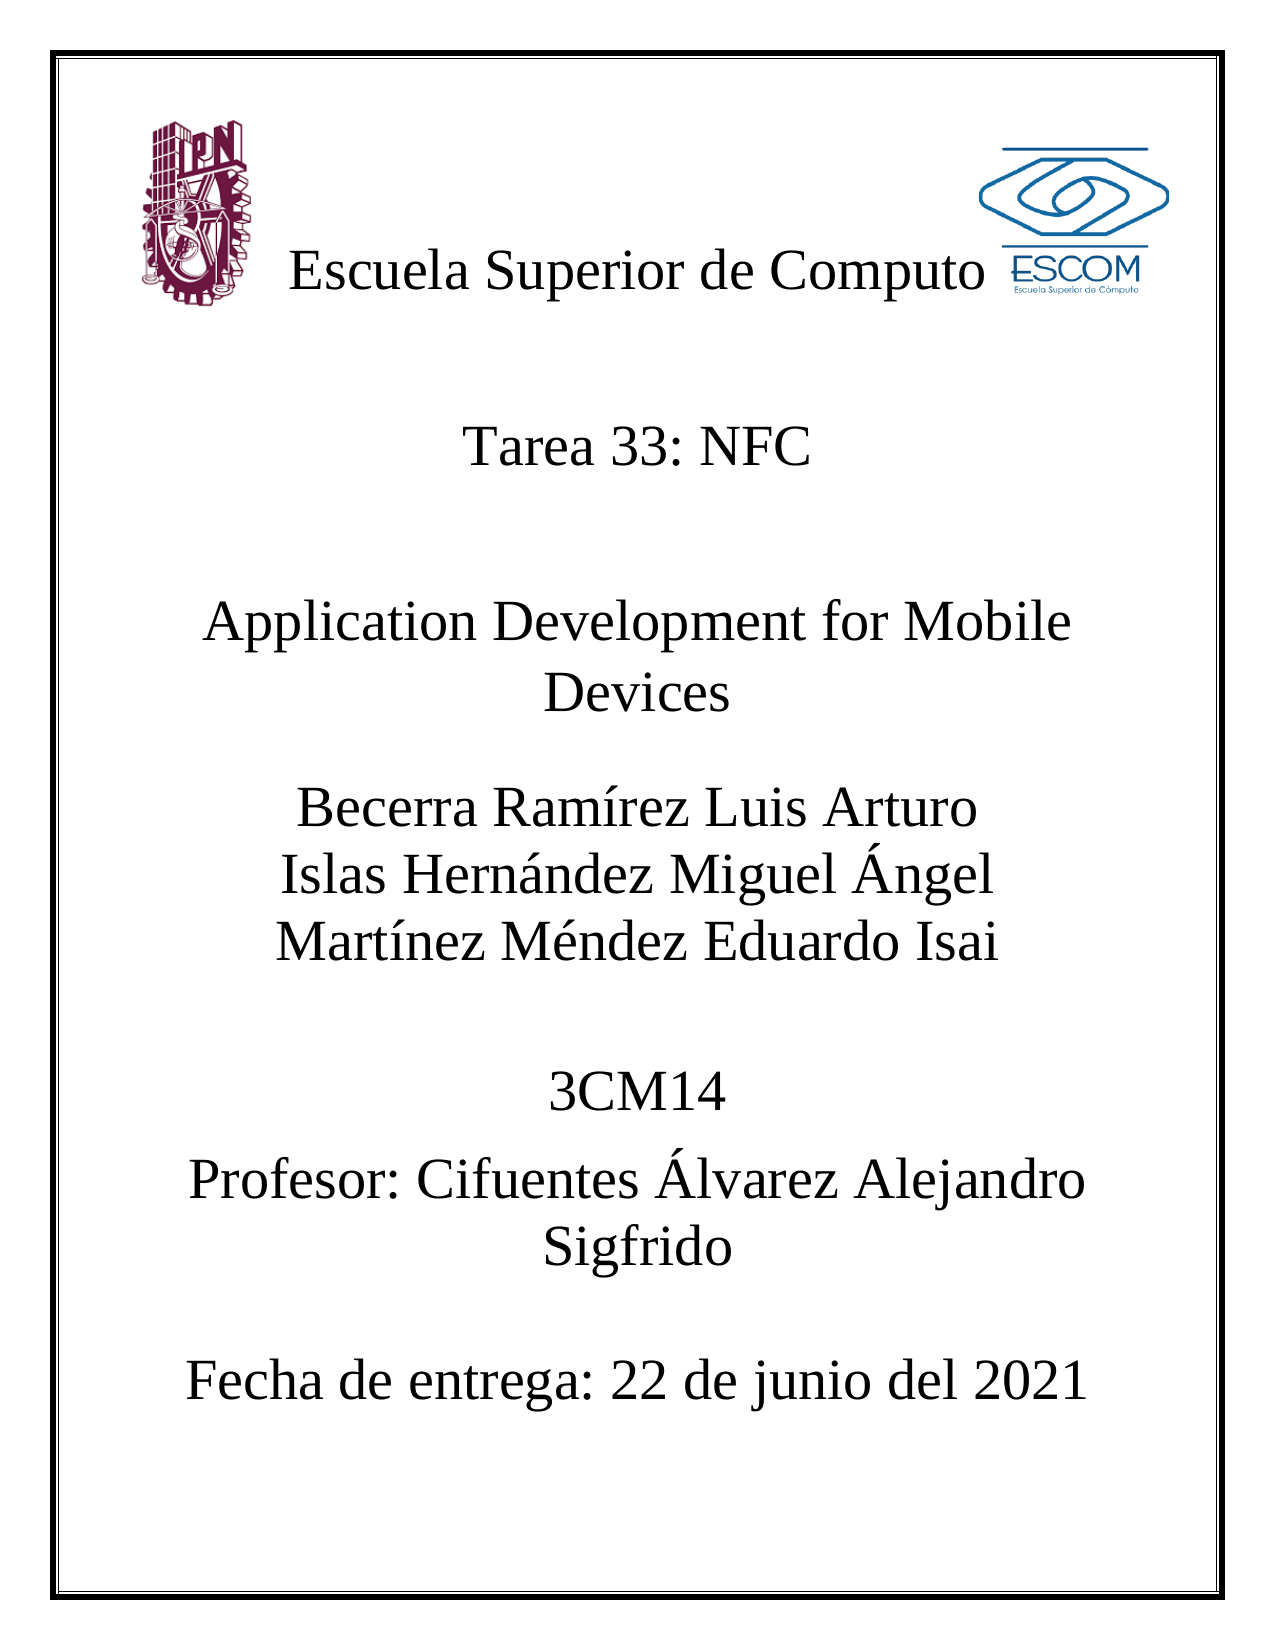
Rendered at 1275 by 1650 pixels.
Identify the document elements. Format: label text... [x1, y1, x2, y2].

text Application Development for Mobile Devices [177, 586, 1098, 754]
text Profesor: Cifuentes Álvarez Alejandro Sigfrido [177, 1144, 1098, 1278]
picture [129, 114, 262, 312]
text Fecha de entrega: 22 de junio del 2021 [177, 1345, 1098, 1412]
picture [978, 125, 1170, 316]
text Islas Hernández Miguel Ángel [177, 839, 1098, 906]
text Tarea 33: NFC [177, 411, 1098, 478]
text Escuela Superior de Computo [262, 235, 978, 302]
text 3CM14 [177, 1056, 1098, 1123]
text Martínez Méndez Eduardo Isai [177, 906, 1098, 973]
text Becerra Ramírez Luis Arturo [177, 772, 1098, 839]
